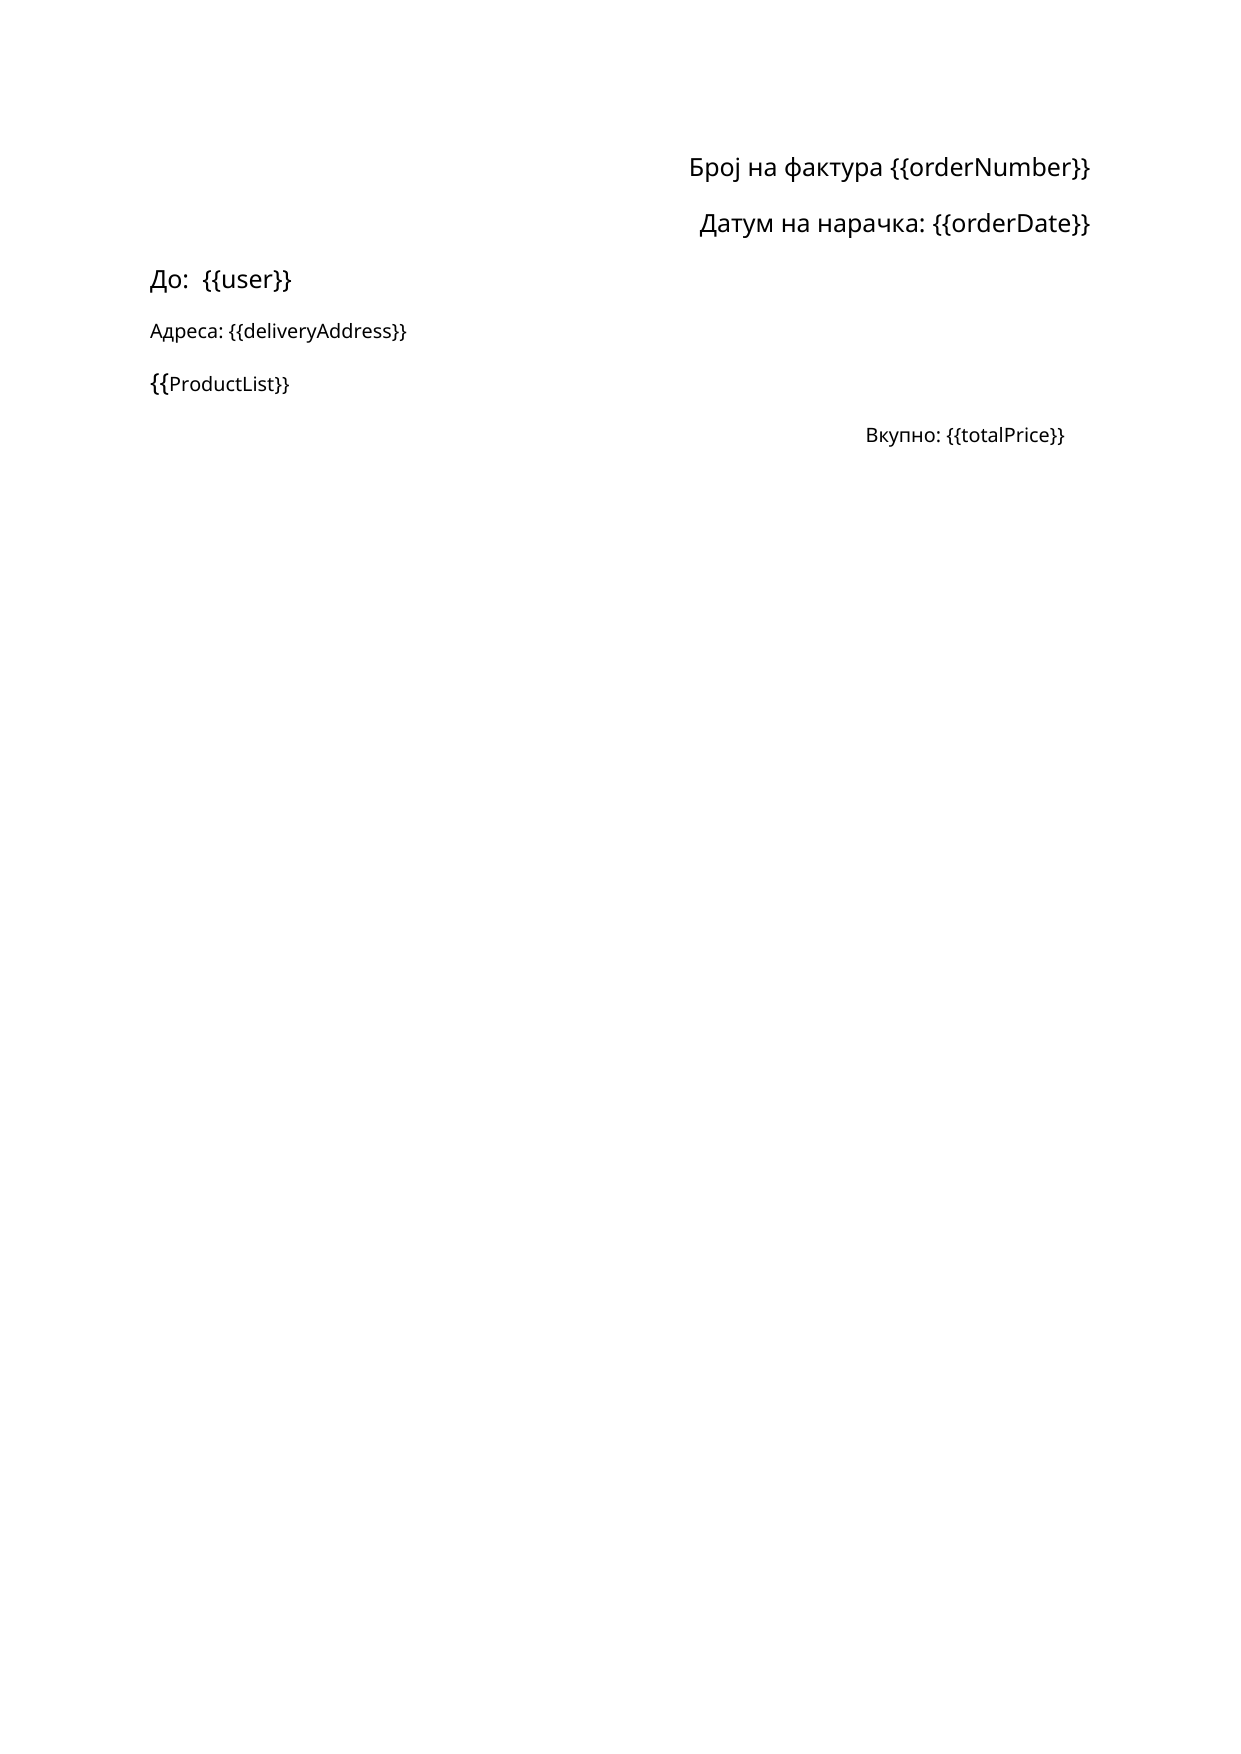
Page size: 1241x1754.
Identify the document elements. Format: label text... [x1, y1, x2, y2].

text Број на фактура {{orderNumber}} [150, 150, 1090, 184]
text {{ProductList}} [150, 365, 1090, 399]
text До: {{user}} [150, 262, 1090, 296]
text Вкупно: {{totalPrice}} [150, 421, 1090, 448]
text Датум на нарачка: {{orderDate}} [150, 206, 1090, 240]
text Адреса: {{deliveryAddress}} [150, 317, 1090, 344]
